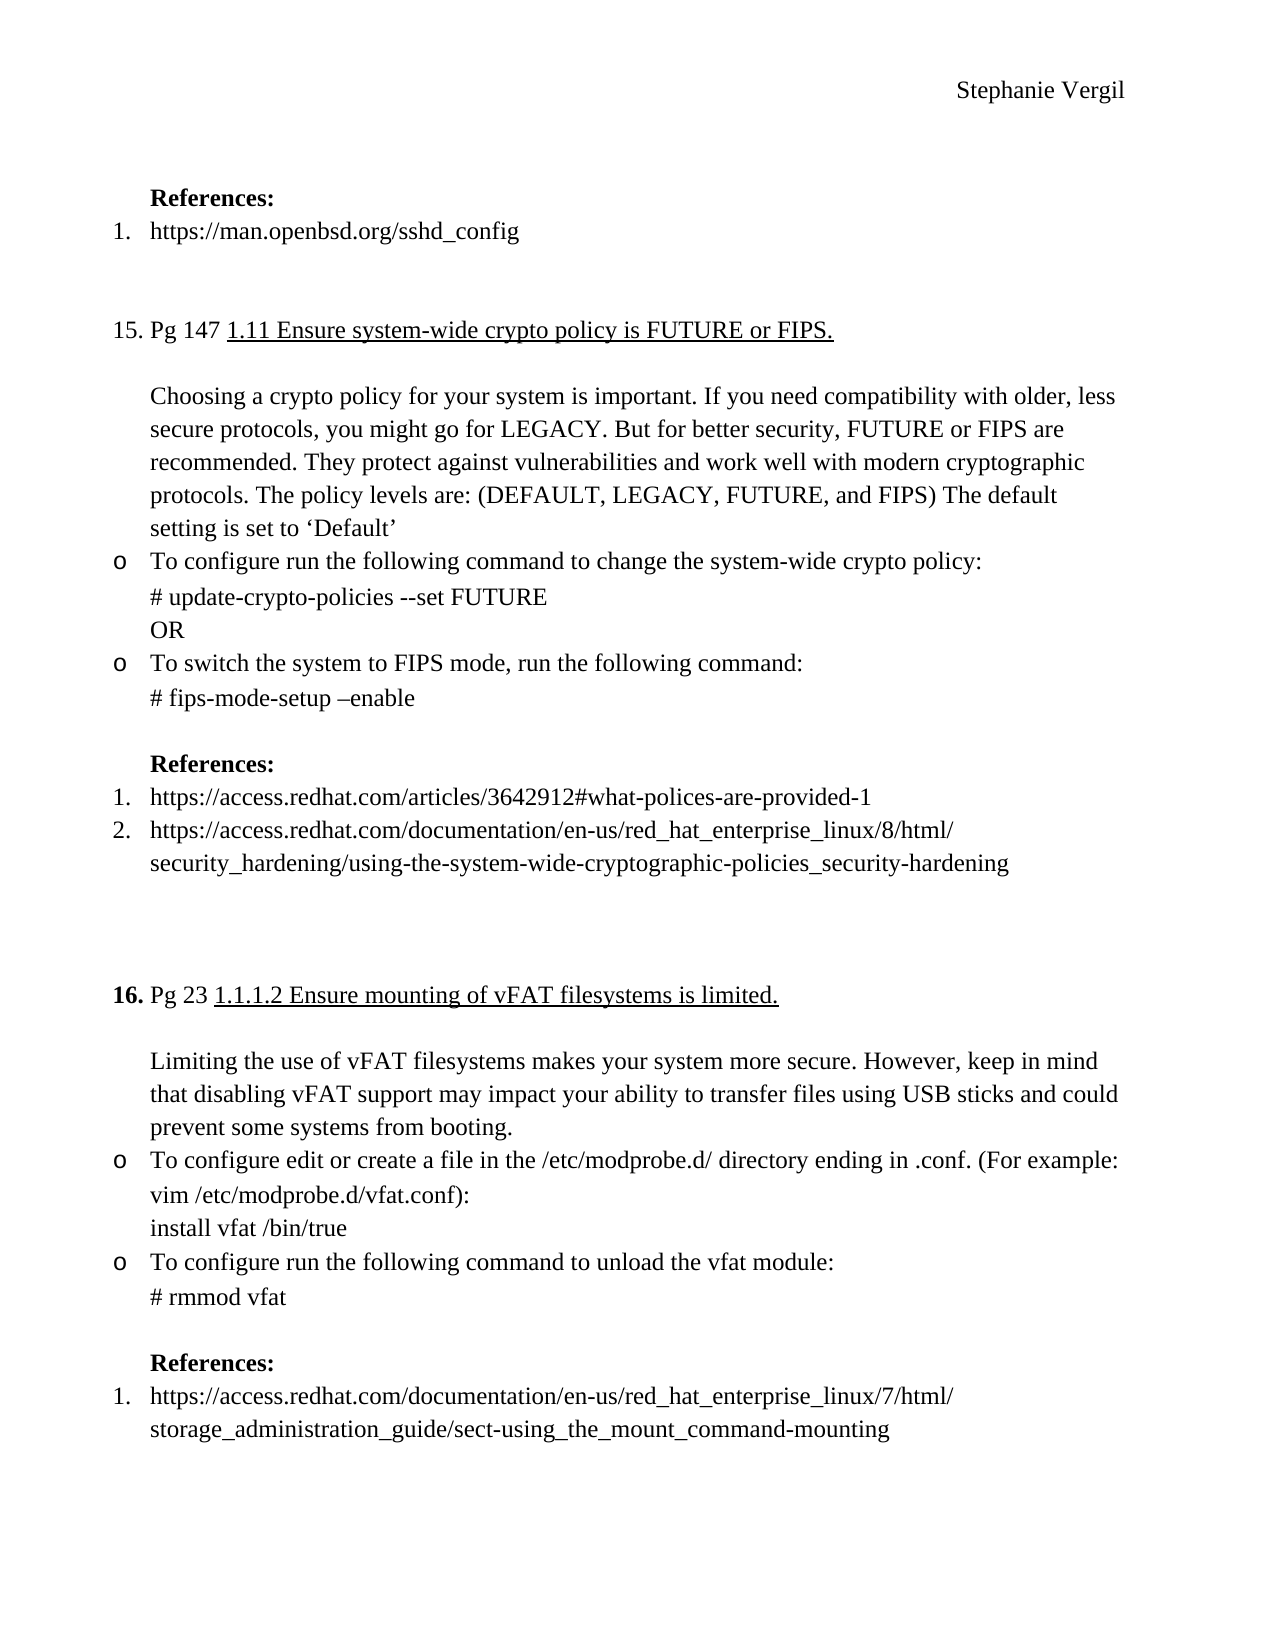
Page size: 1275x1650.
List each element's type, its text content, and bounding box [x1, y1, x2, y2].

list # fips-mode-setup –enable [150, 683, 1125, 712]
list References: [150, 749, 1125, 778]
list References: [150, 1348, 1125, 1377]
list install vfat /bin/true [150, 1213, 1125, 1242]
list Pg 23 1.1.1.2 Ensure mounting of vFAT filesystems is limited. [112, 980, 1125, 1009]
list https://access.redhat.com/documentation/en-us/red_hat_enterprise_linux/7/html/storage_administration_guide/sect-using_the_mount_command-mounting [112, 1381, 1125, 1443]
list Limiting the use of vFAT filesystems makes your system more secure. However, keep in mind that disabling vFAT support may impact your ability to transfer files using USB sticks and could prevent some systems from booting. [150, 1046, 1125, 1141]
list References: [150, 183, 1125, 212]
list https://man.openbsd.org/sshd_config [112, 216, 1125, 245]
list To configure edit or create a file in the /etc/modprobe.d/ directory ending in .conf. (For example: vim /etc/modprobe.d/vfat.conf): [112, 1145, 1125, 1209]
list # update-crypto-policies --set FUTURE [150, 582, 1125, 610]
list OR [150, 615, 1125, 643]
list To configure run the following command to change the system-wide crypto policy: [112, 546, 1125, 577]
list Pg 147 1.11 Ensure system-wide crypto policy is FUTURE or FIPS. [112, 315, 1125, 344]
list Choosing a crypto policy for your system is important. If you need compatibility with older, less secure protocols, you might go for LEGACY. But for better security, FUTURE or FIPS are recommended. They protect against vulnerabilities and work well with modern cryptographic protocols. The policy levels are: (DEFAULT, LEGACY, FUTURE, and FIPS) The default setting is set to ‘Default’ [150, 381, 1125, 542]
list To configure run the following command to unload the vfat module: [112, 1247, 1125, 1277]
list To switch the system to FIPS mode, run the following command: [112, 648, 1125, 678]
list https://access.redhat.com/documentation/en-us/red_hat_enterprise_linux/8/html/security_hardening/using-the-system-wide-cryptographic-policies_security-hardening [112, 815, 1125, 877]
list # rmmod vfat [150, 1282, 1125, 1311]
list https://access.redhat.com/articles/3642912#what-polices-are-provided-1 [112, 782, 1125, 811]
